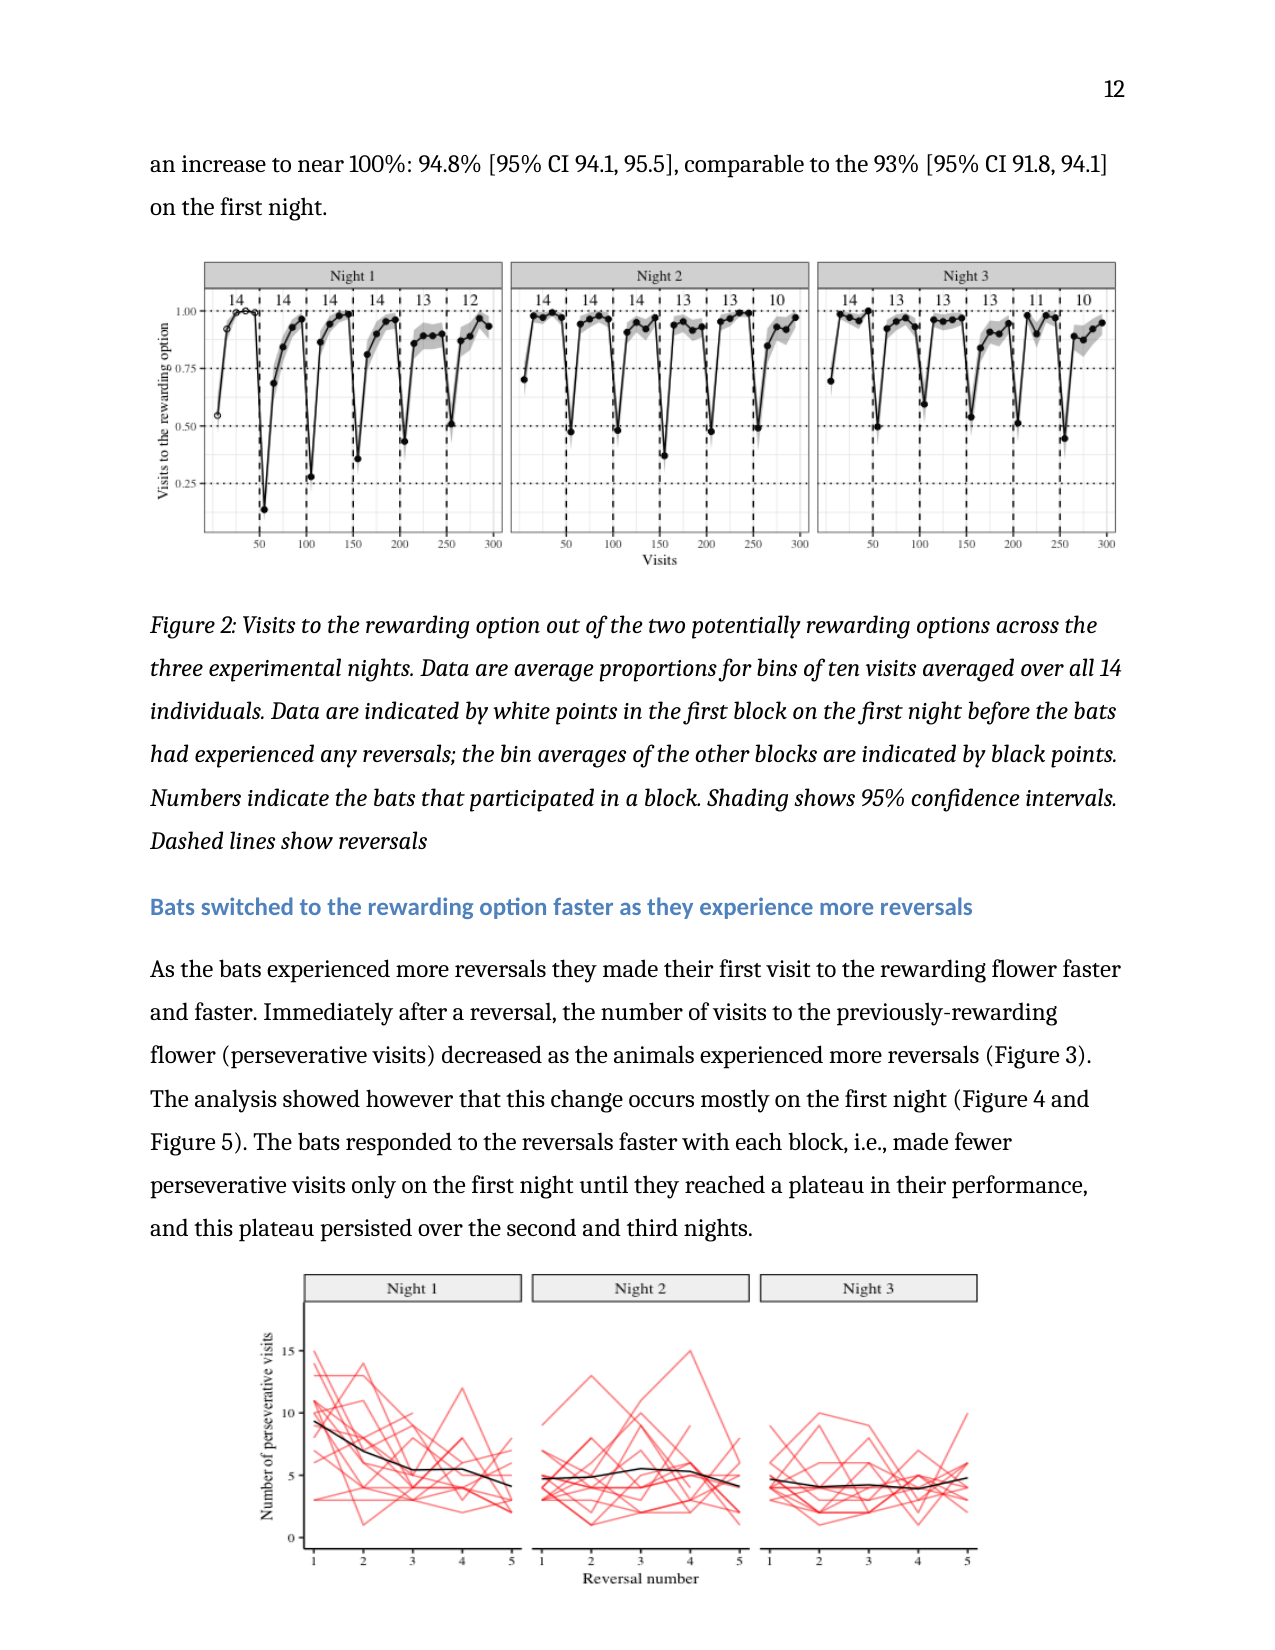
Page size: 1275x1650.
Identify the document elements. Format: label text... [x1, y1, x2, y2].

picture [150, 255, 1123, 576]
subtitle Bats switched to the rewarding option faster as they experience more reversals [150, 891, 1125, 921]
text As the bats experienced more reversals they made their first visit to the rewarding flower faster and faster. Immediately after a reversal, the number of visits to the previously-rewarding flower (perseverative visits) decreased as the animals experienced more reversals (Figure 3). The analysis showed however that this change occurs mostly on the first night (Figure 4 and Figure 5). The bats responded to the reversals faster with each block, i.e., made fewer perseverative visits only on the first night until they reached a plateau in their performance, and this plateau persisted over the second and third nights. [150, 955, 1125, 1243]
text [150, 150, 1125, 222]
picture [251, 1266, 985, 1593]
text Figure 2: Visits to the rewarding option out of the two potentially rewarding options across the three experimental nights. Data are average proportions for bins of ten visits averaged over all 14 individuals. Data are indicated by white points in the first block on the first night before the bats had experienced any reversals; the bin averages of the other blocks are indicated by black points. Numbers indicate the bats that participated in a block. Shading shows 95% confidence intervals. Dashed lines show reversals [150, 611, 1125, 855]
